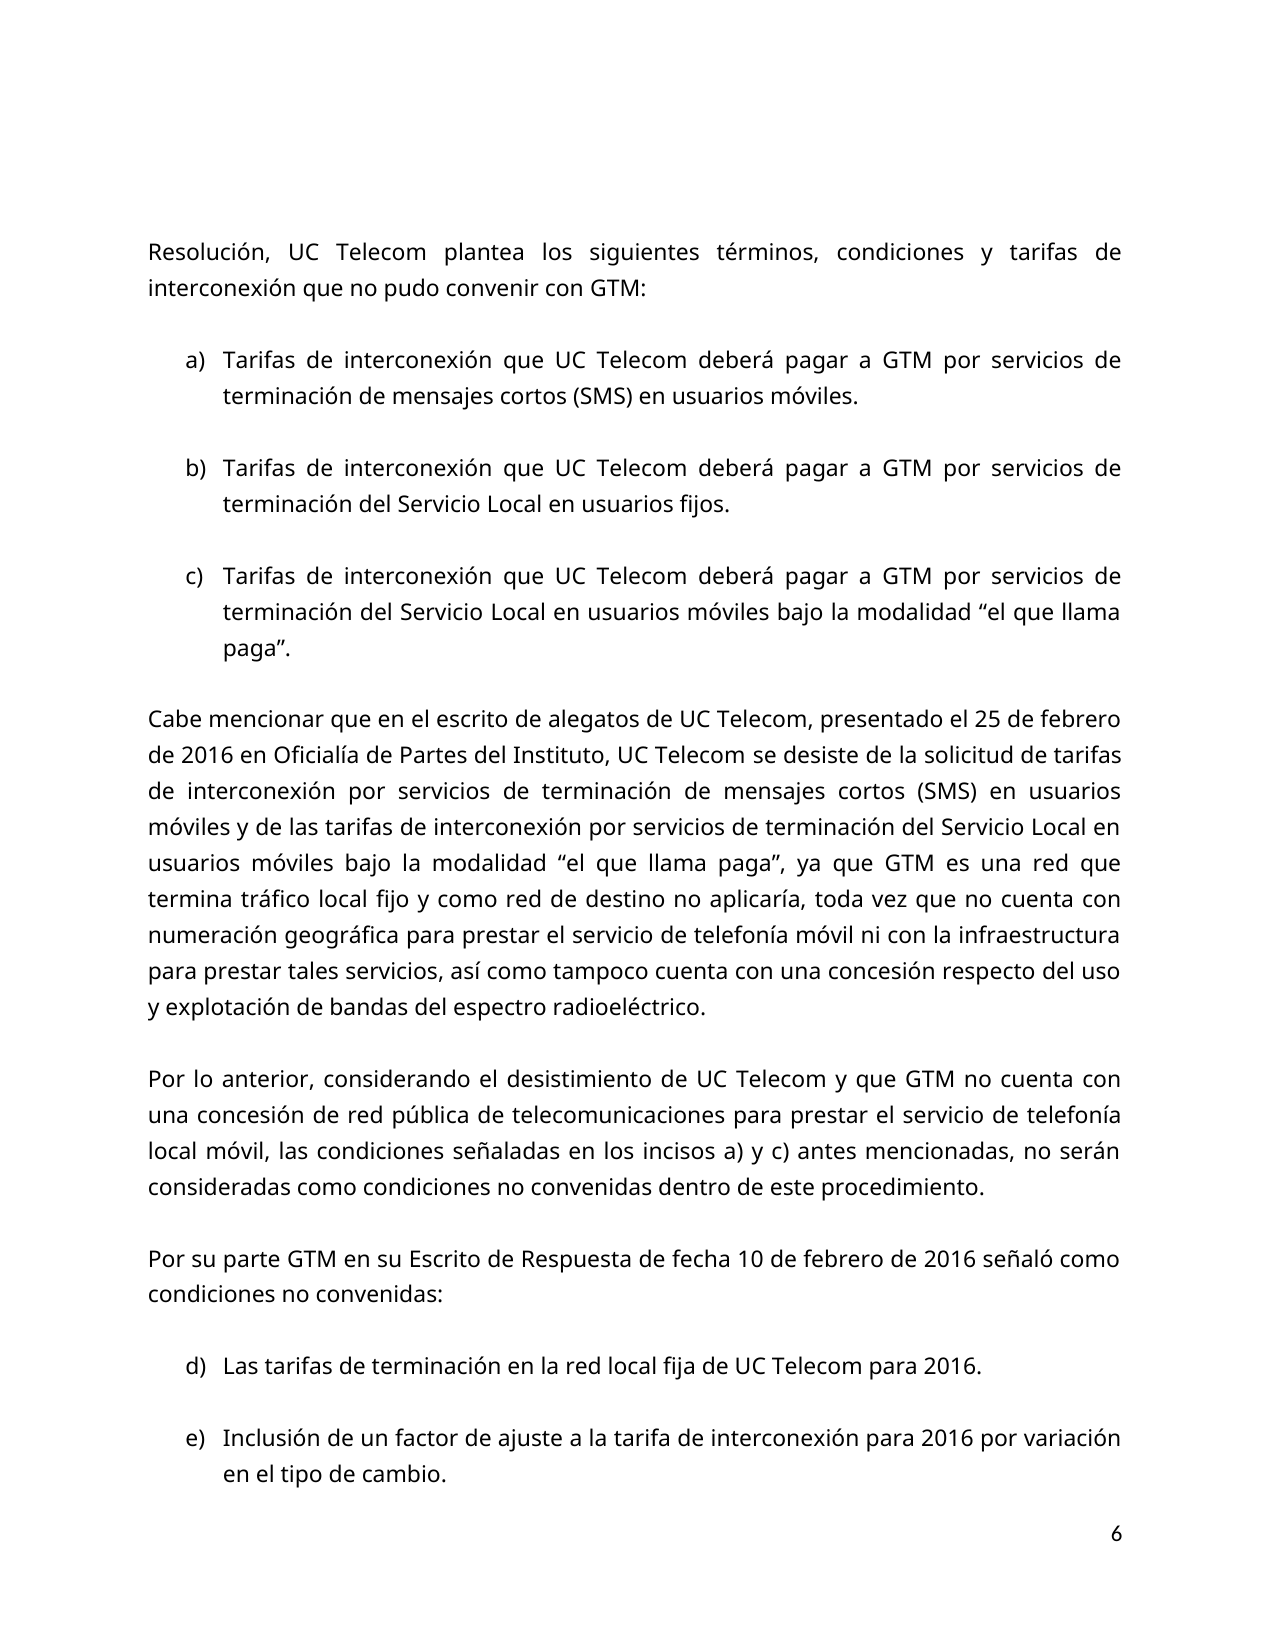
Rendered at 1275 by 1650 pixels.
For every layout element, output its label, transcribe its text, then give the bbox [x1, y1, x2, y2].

list Inclusión de un factor de ajuste a la tarifa de interconexión para 2016 por variación en el tipo de cambio. [185, 1422, 1122, 1489]
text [148, 236, 1122, 303]
list Las tarifas de terminación en la red local fija de UC Telecom para 2016. [185, 1350, 1122, 1382]
text Por lo anterior, considerando el desistimiento de UC Telecom y que GTM no cuenta con una concesión de red pública de telecomunicaciones para prestar el servicio de telefonía local móvil, las condiciones señaladas en los incisos a) y c) antes mencionadas, no serán consideradas como condiciones no convenidas dentro de este procedimiento. [148, 1063, 1122, 1202]
text Cabe mencionar que en el escrito de alegatos de UC Telecom, presentado el 25 de febrero de 2016 en Oficialía de Partes del Instituto, UC Telecom se desiste de la solicitud de tarifas de interconexión por servicios de terminación de mensajes cortos (SMS) en usuarios móviles y de las tarifas de interconexión por servicios de terminación del Servicio Local en usuarios móviles bajo la modalidad “el que llama paga”, ya que GTM es una red que termina tráfico local fijo y como red de destino no aplicaría, toda vez que no cuenta con numeración geográfica para prestar el servicio de telefonía móvil ni con la infraestructura para prestar tales servicios, así como tampoco cuenta con una concesión respecto del uso y explotación de bandas del espectro radioeléctrico. [148, 703, 1122, 1022]
list Tarifas de interconexión que UC Telecom deberá pagar a GTM por servicios de terminación del Servicio Local en usuarios móviles bajo la modalidad “el que llama paga”. [185, 560, 1122, 663]
list Tarifas de interconexión que UC Telecom deberá pagar a GTM por servicios de terminación de mensajes cortos (SMS) en usuarios móviles. [185, 344, 1122, 411]
text Por su parte GTM en su Escrito de Respuesta de fecha 10 de febrero de 2016 señaló como condiciones no convenidas: [148, 1242, 1122, 1310]
list Tarifas de interconexión que UC Telecom deberá pagar a GTM por servicios de terminación del Servicio Local en usuarios fijos. [185, 452, 1122, 519]
